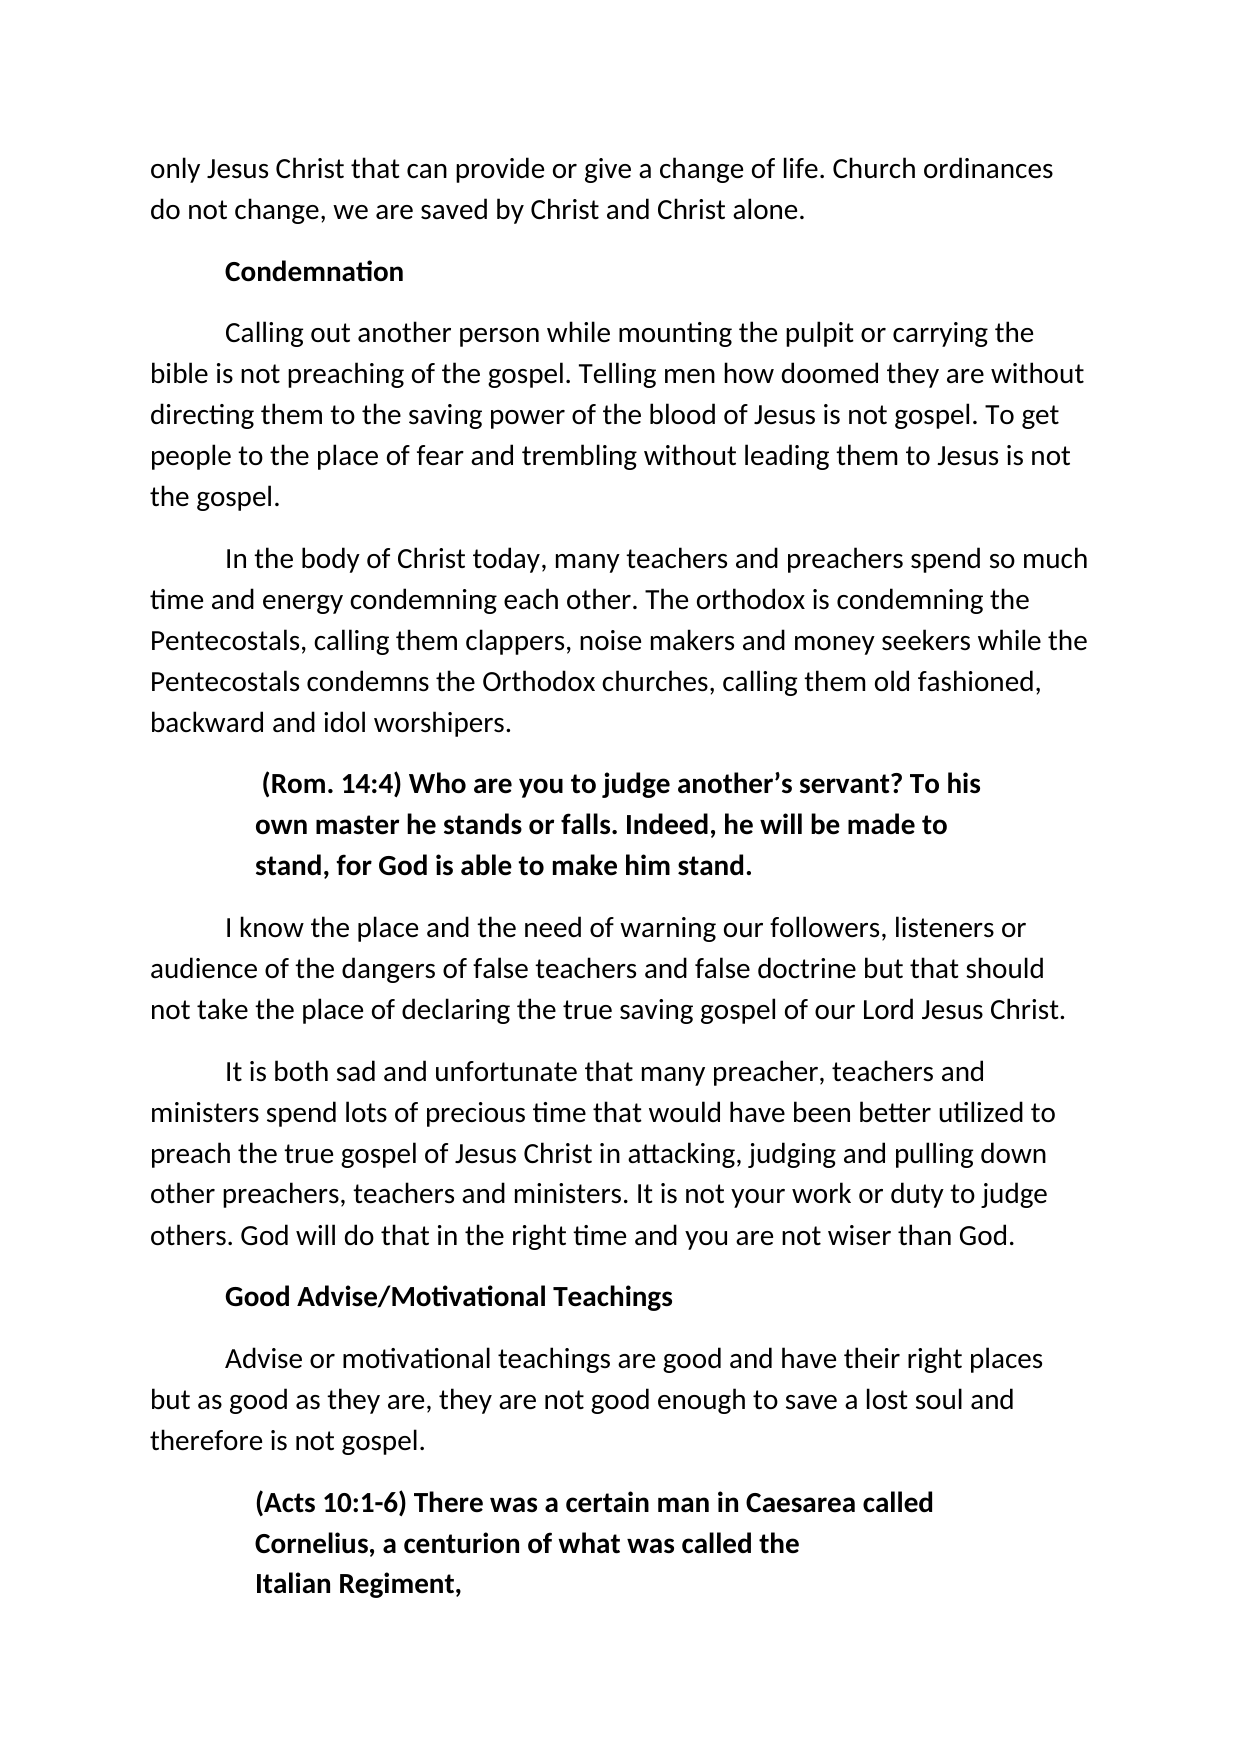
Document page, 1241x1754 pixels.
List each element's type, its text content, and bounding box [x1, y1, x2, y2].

text (Rom. 14:4) Who are you to judge another’s servant? To his own master he stands or falls. Indeed, he will be made to stand, for God is able to make him stand. [255, 766, 985, 883]
text Good Advise/Motivational Teachings [150, 1278, 1090, 1314]
text Calling out another person while mounting the pulpit or carrying the bible is not preaching of the gospel. Telling men how doomed they are without directing them to the saving power of the blood of Jesus is not gospel. To get people to the place of fear and trembling without leading them to Jesus is not the gospel. [150, 314, 1090, 514]
text Condemnation [150, 253, 1090, 288]
text It is both sad and unfortunate that many preacher, teachers and ministers spend lots of precious time that would have been better utilized to preach the true gospel of Jesus Christ in attacking, judging and pulling down other preachers, teachers and ministers. It is not your work or duty to judge others. God will do that in the right time and you are not wiser than God. [150, 1053, 1090, 1252]
text Advise or motivational teachings are good and have their right places but as good as they are, they are not good enough to save a lost soul and therefore is not gospel. [150, 1340, 1090, 1458]
text In the body of Christ today, many teachers and preachers spend so much time and energy condemning each other. The orthodox is condemning the Pentecostals, calling them clappers, noise makers and money seekers while the Pentecostals condemns the Orthodox churches, calling them old fashioned, backward and idol worshipers. [150, 540, 1090, 739]
text I know the place and the need of warning our followers, listeners or audience of the dangers of false teachers and false doctrine but that should not take the place of declaring the true saving gospel of our Lord Jesus Christ. [150, 909, 1090, 1027]
